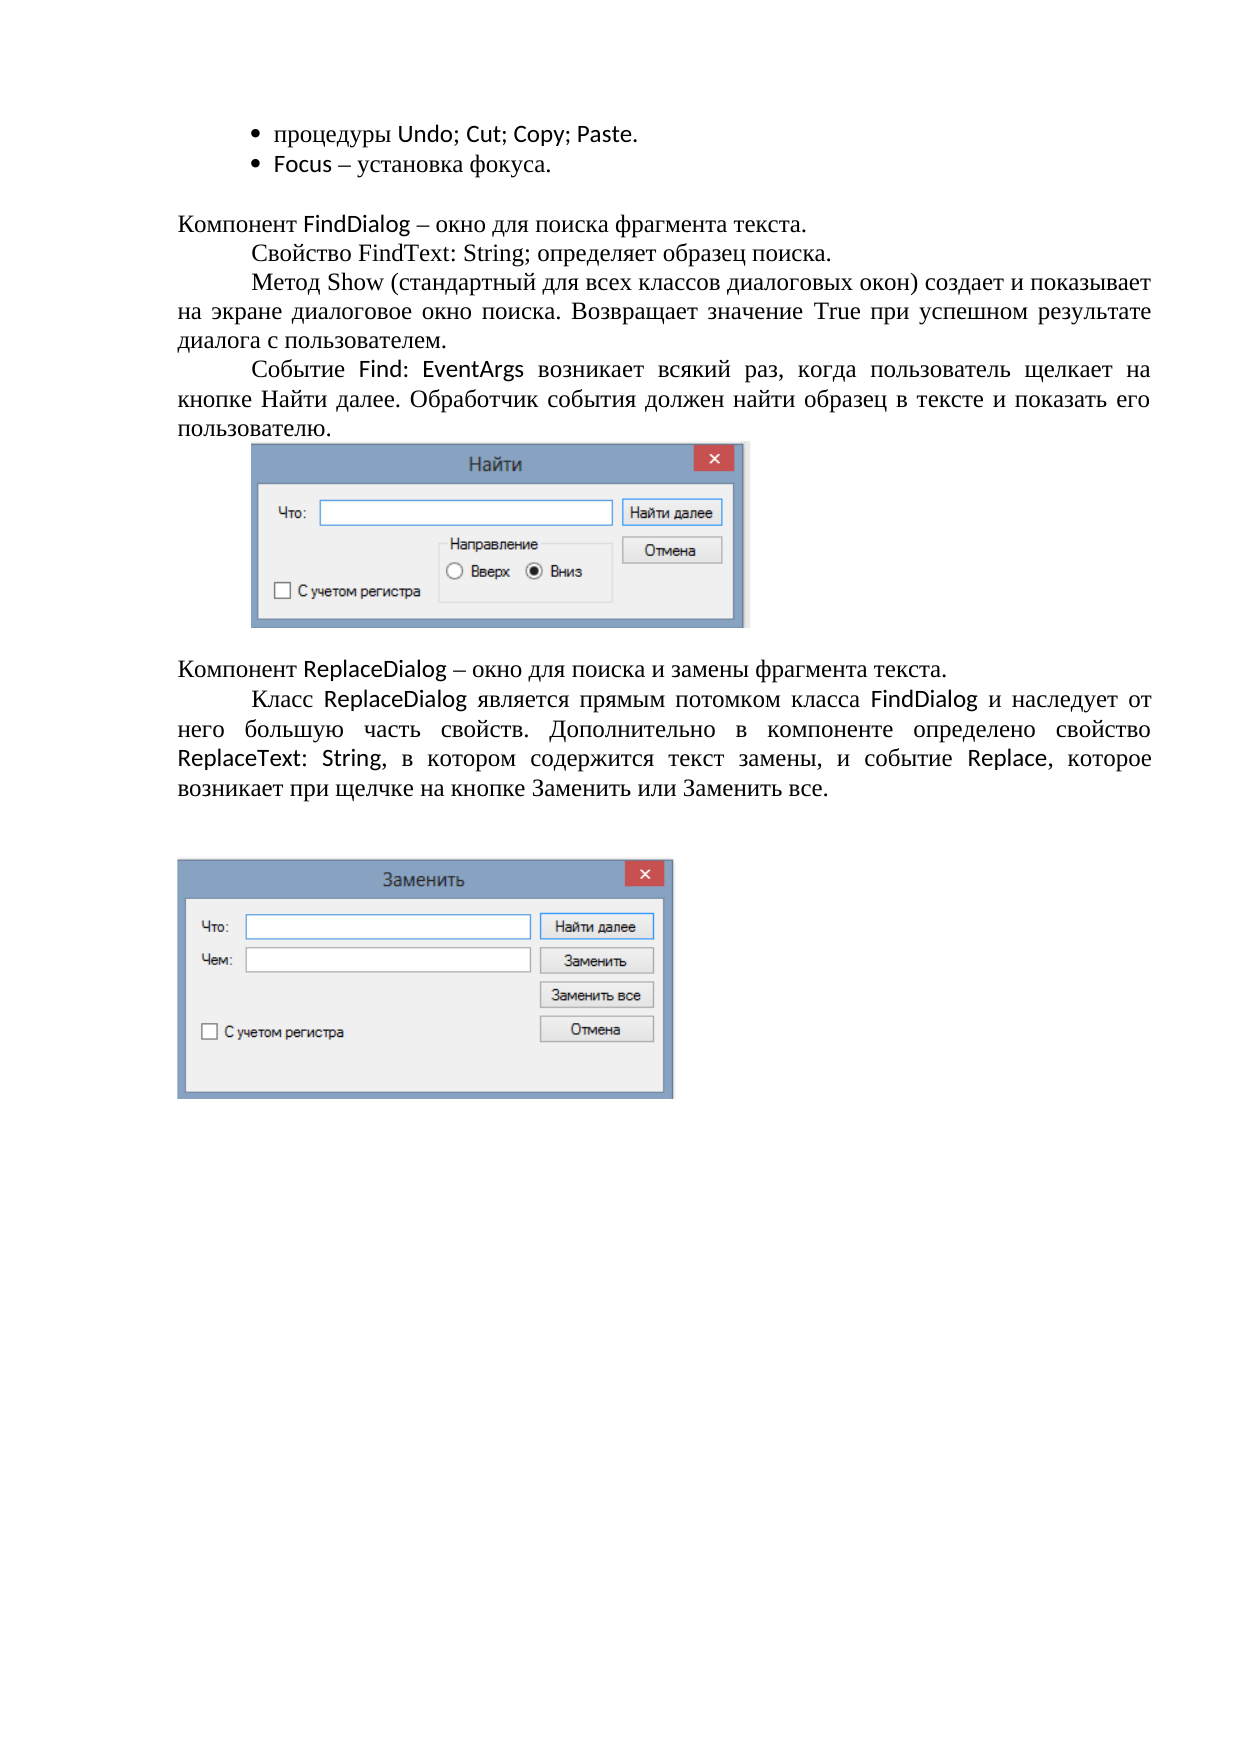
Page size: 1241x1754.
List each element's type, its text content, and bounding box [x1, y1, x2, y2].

text Компонент ReplaceDialog – окно для поиска и замены фрагмента текста. [177, 653, 1152, 683]
picture [251, 441, 751, 628]
text Компонент FindDialog – окно для поиска фрагмента текста. [177, 208, 1152, 238]
text Свойство FindText: String; определяет образец поиска. [177, 238, 1152, 267]
picture [177, 855, 679, 1099]
text Класс ReplaceDialog является прямым потомком класса FindDialog и наследует от него большую часть свойств. Дополнительно в компоненте определено свойство ReplaceText: String, в котором содержится текст замены, и событие Replace, которое возникает при щелчке на кнопке Заменить или Заменить все. [177, 683, 1152, 802]
list Focus – установка фокуса. [192, 149, 1152, 179]
list процедуры Undo; Cut; Copy; Paste. [192, 118, 1152, 149]
text Метод Show (стандартный для всех классов диалоговых окон) создает и показывает на экране диалоговое окно поиска. Возвращает значение True при успешном результате диалога с пользователем. [177, 267, 1152, 353]
text Событие Find: EventArgs возникает всякий раз, когда пользователь щелкает на кнопке Найти далее. Обработчик события должен найти образец в тексте и показать его пользователю. [177, 353, 1152, 441]
